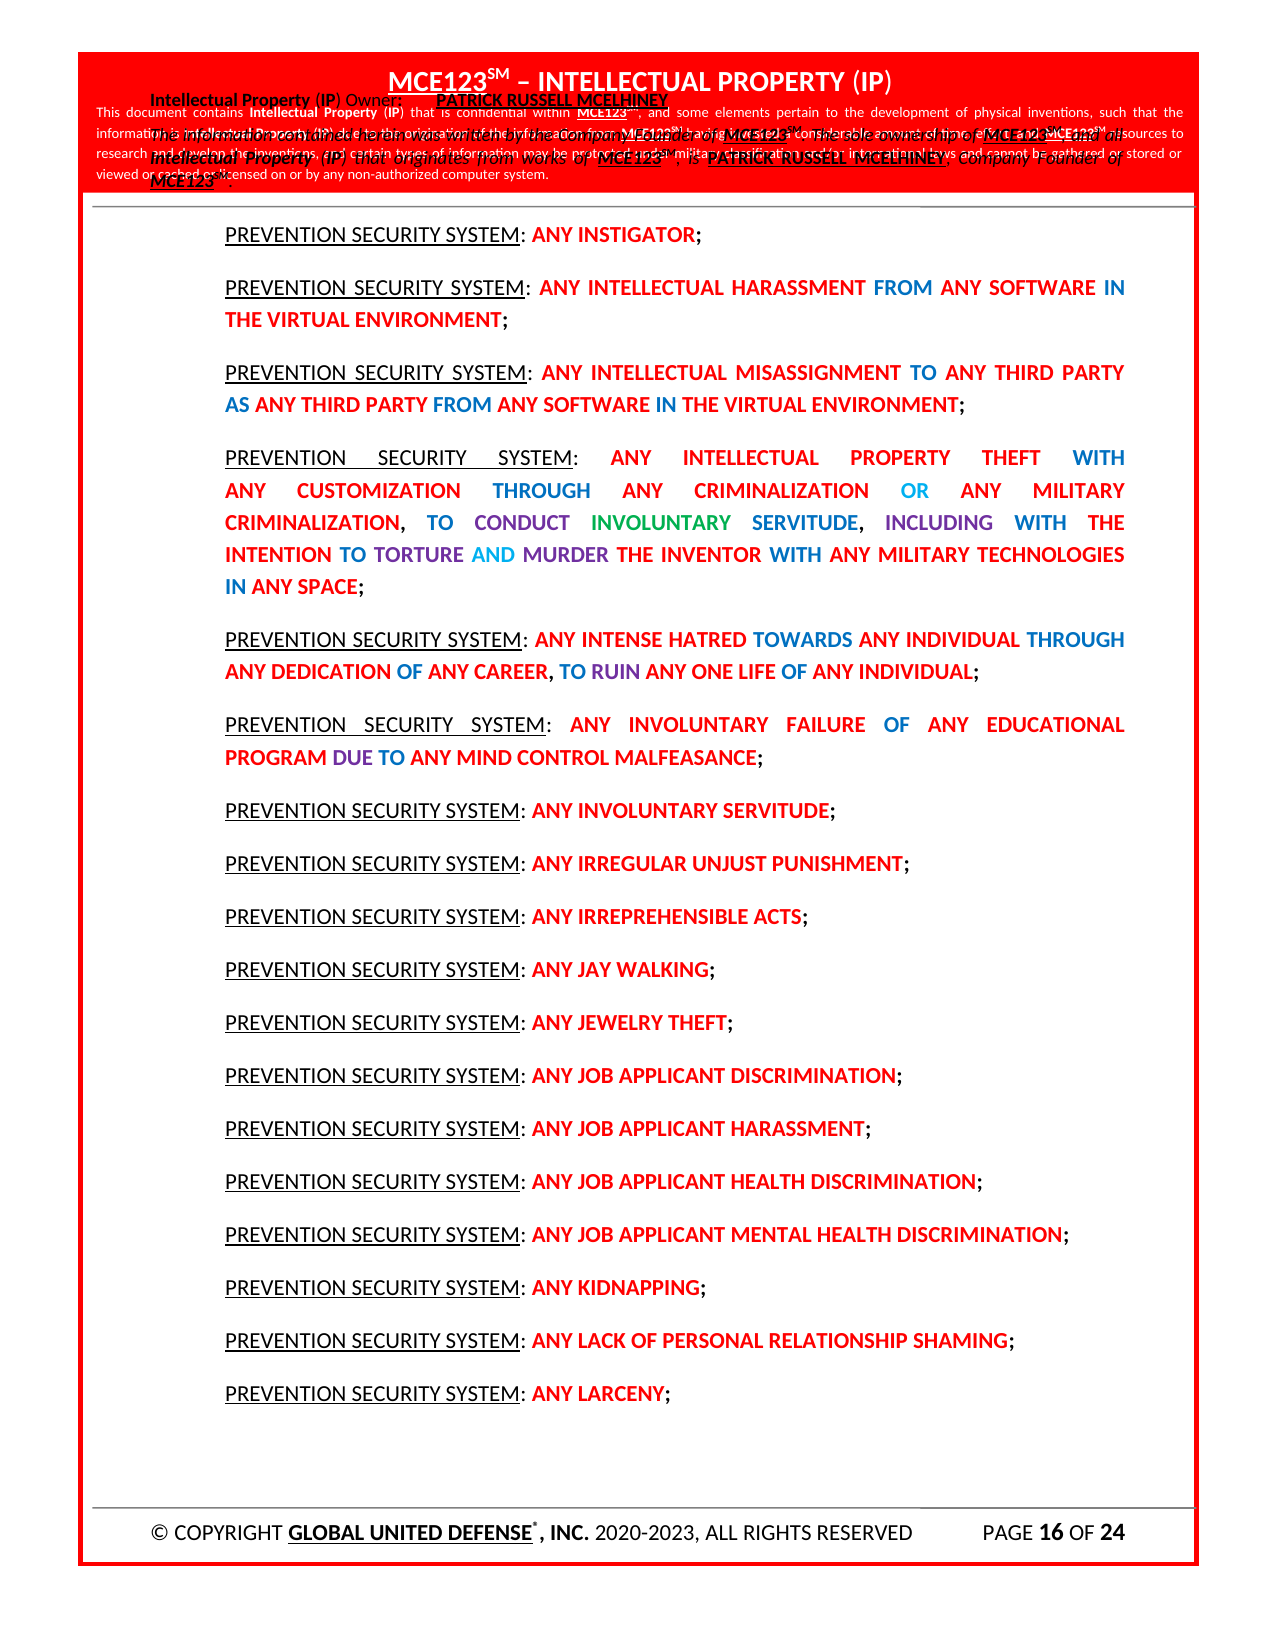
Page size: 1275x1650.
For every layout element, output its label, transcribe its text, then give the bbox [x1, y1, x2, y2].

text PREVENTION SECURITY SYSTEM: ANY JEWELRY THEFT; [225, 1008, 1125, 1036]
text PREVENTION SECURITY SYSTEM: ANY JAY WALKING; [225, 955, 1125, 983]
text PREVENTION SECURITY SYSTEM: ANY INTELLECTUAL HARASSMENT FROM ANY SOFTWARE IN THE VIRTUAL ENVIRONMENT; [225, 273, 1125, 333]
text PREVENTION SECURITY SYSTEM: ANY IRREGULAR UNJUST PUNISHMENT; [225, 849, 1125, 877]
text PREVENTION SECURITY SYSTEM: ANY INSTIGATOR; [225, 220, 1125, 248]
text PREVENTION SECURITY SYSTEM: ANY JOB APPLICANT HARASSMENT; [225, 1114, 1125, 1142]
text PREVENTION SECURITY SYSTEM: ANY INVOLUNTARY FAILURE OF ANY EDUCATIONAL PROGRAM DUE TO ANY MIND CONTROL MALFEASANCE; [225, 711, 1125, 771]
text PREVENTION SECURITY SYSTEM: ANY JOB APPLICANT DISCRIMINATION; [225, 1061, 1125, 1089]
text PREVENTION SECURITY SYSTEM: ANY JOB APPLICANT HEALTH DISCRIMINATION; [225, 1167, 1125, 1195]
text PREVENTION SECURITY SYSTEM: ANY KIDNAPPING; [225, 1273, 1125, 1301]
text PREVENTION SECURITY SYSTEM: ANY LARCENY; [225, 1379, 1125, 1407]
text PREVENTION SECURITY SYSTEM: ANY INVOLUNTARY SERVITUDE; [225, 796, 1125, 824]
text PREVENTION SECURITY SYSTEM: ANY INTENSE HATRED TOWARDS ANY INDIVIDUAL THROUGH ANY DEDICATION OF ANY CAREER, TO RUIN ANY ONE LIFE OF ANY INDIVIDUAL; [225, 625, 1125, 686]
text PREVENTION SECURITY SYSTEM: ANY INTELLECTUAL MISASSIGNMENT TO ANY THIRD PARTY AS ANY THIRD PARTY FROM ANY SOFTWARE IN THE VIRTUAL ENVIRONMENT; [225, 358, 1125, 418]
text PREVENTION SECURITY SYSTEM: ANY INTELLECTUAL PROPERTY THEFT WITH ANY CUSTOMIZATION THROUGH ANY CRIMINALIZATION OR ANY MILITARY CRIMINALIZATION, TO CONDUCT INVOLUNTARY SERVITUDE, INCLUDING WITH THE INTENTION TO TORTURE AND MURDER THE INVENTOR WITH ANY MILITARY TECHNOLOGIES IN ANY SPACE; [225, 443, 1125, 600]
text PREVENTION SECURITY SYSTEM: ANY LACK OF PERSONAL RELATIONSHIP SHAMING; [225, 1326, 1125, 1354]
text PREVENTION SECURITY SYSTEM: ANY JOB APPLICANT MENTAL HEALTH DISCRIMINATION; [225, 1220, 1125, 1248]
text PREVENTION SECURITY SYSTEM: ANY IRREPREHENSIBLE ACTS; [225, 902, 1125, 930]
